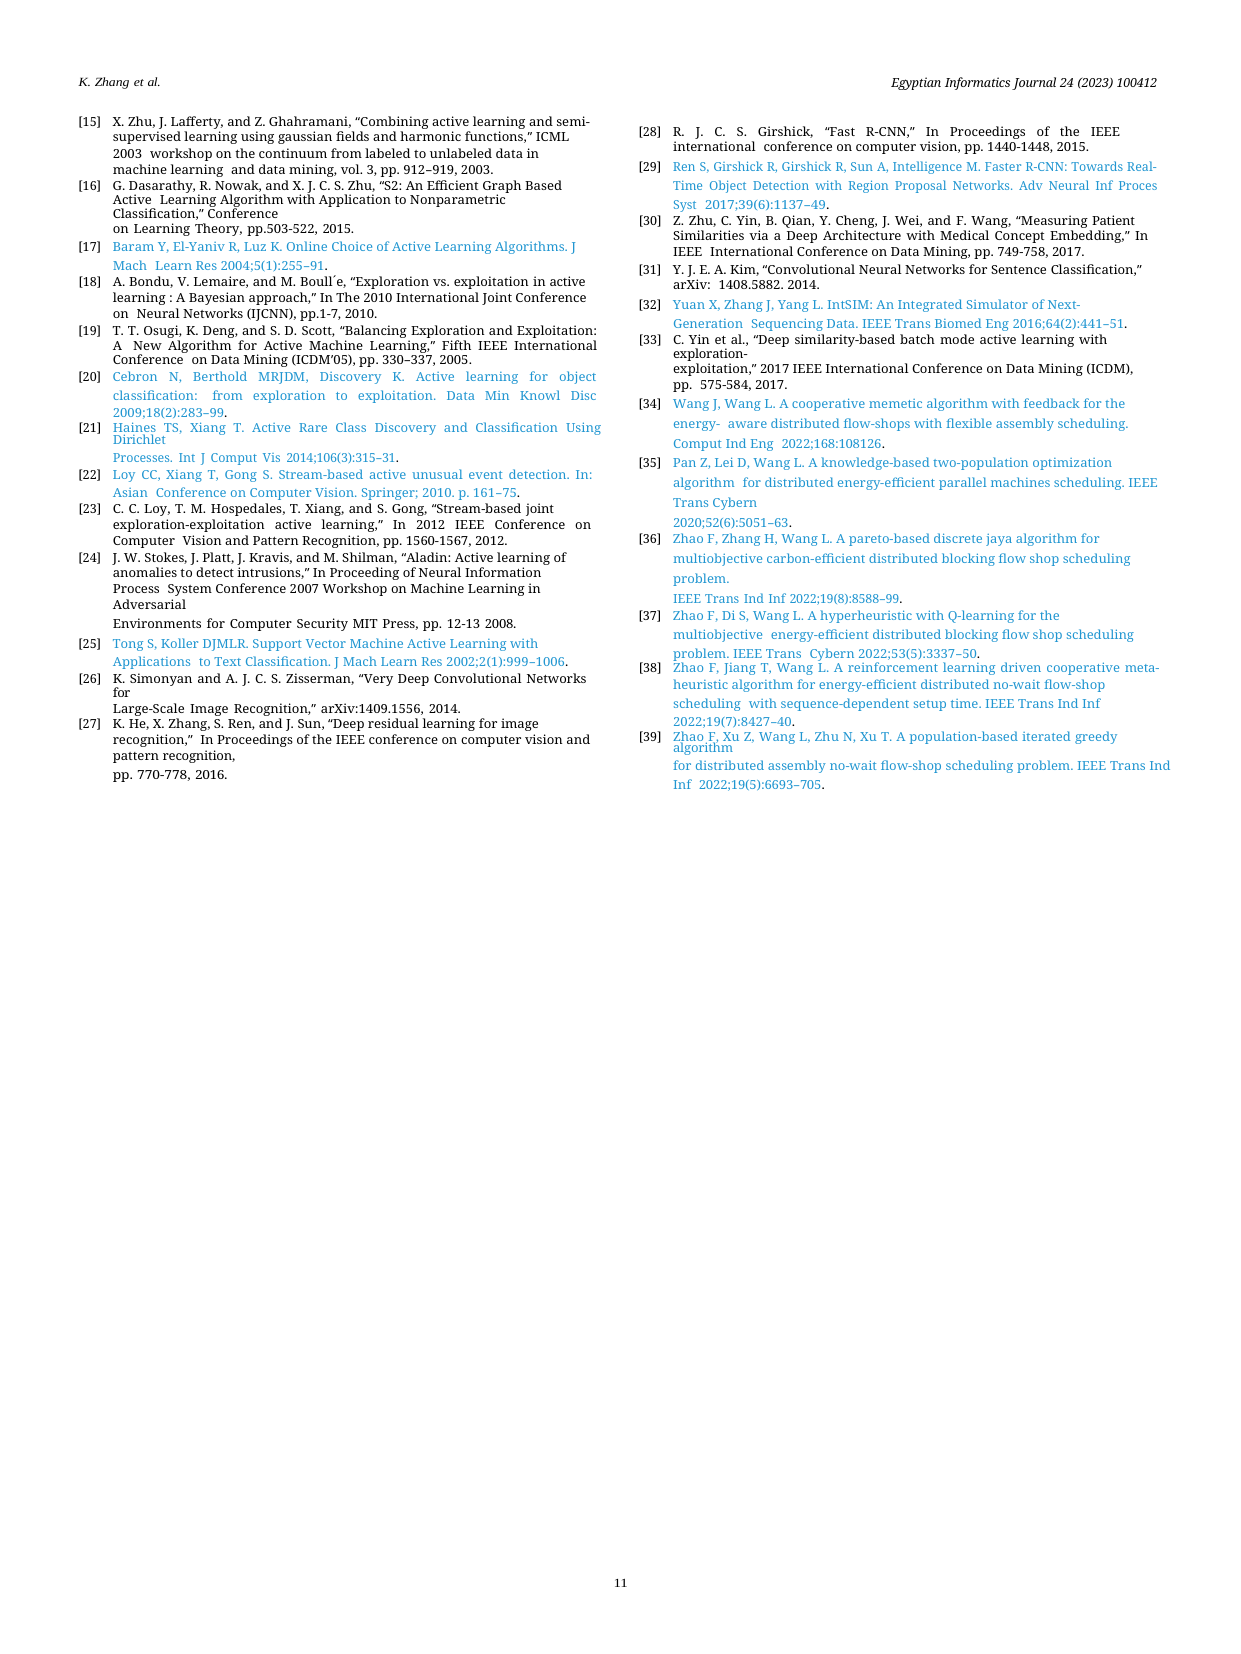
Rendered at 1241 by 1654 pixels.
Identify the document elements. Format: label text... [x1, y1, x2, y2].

list Pan Z, Lei D, Wang L. A knowledge-based two-population optimization algorithm for distributed energy-efficient parallel machines scheduling. IEEE Trans Cybern [638, 454, 1158, 511]
list Y. J. E. A. Kim, “Convolutional Neural Networks for Sentence Classification,” arXiv: 1408.5882. 2014. [638, 262, 1158, 293]
list G. Dasarathy, R. Nowak, and X. J. C. S. Zhu, “S2: An Efficient Graph Based Active Learning Algorithm with Application to Nonparametric Classification,” Conference [78, 178, 597, 223]
list K. Simonyan and A. J. C. S. Zisserman, “Very Deep Convolutional Networks for [78, 672, 601, 700]
text for distributed assembly no-wait flow-shop scheduling problem. IEEE Trans Ind Inf 2022;19(5):6693–705. [673, 757, 1173, 793]
list C. C. Loy, T. M. Hospedales, T. Xiang, and S. Gong, “Stream-based joint [78, 503, 601, 517]
list Tong S, Koller DJMLR. Support Vector Machine Active Learning with Applications to Text Classification. J Mach Learn Res 2002;2(1):999–1006. [78, 635, 597, 671]
text pp. 770-778, 2016. [113, 766, 601, 783]
list Baram Y, El-Yaniv R, Luz K. Online Choice of Active Learning Algorithms. J Mach Learn Res 2004;5(1):255–91. [78, 238, 597, 274]
list Loy CC, Xiang T, Gong S. Stream-based active unusual event detection. In: Asian Conference on Computer Vision. Springer; 2010. p. 161–75. [78, 466, 593, 501]
list Ren S, Girshick R, Girshick R, Sun A, Intelligence M. Faster R-CNN: Towards Real- Time Object Detection with Region Proposal Networks. Adv Neural Inf Proces Syst 2017;39(6):1137–49. [638, 158, 1158, 213]
text exploitation,” 2017 IEEE International Conference on Data Mining (ICDM), pp. 575-584, 2017. [673, 361, 1143, 393]
list T. T. Osugi, K. Deng, and S. D. Scott, “Balancing Exploration and Exploitation: A New Algorithm for Active Machine Learning,” Fifth IEEE International Conference on Data Mining (ICDM’05), pp. 330–337, 2005. [78, 324, 597, 368]
list Zhao F, Zhang H, Wang L. A pareto-based discrete jaya algorithm for multiobjective carbon-efficient distributed blocking flow shop scheduling problem. [638, 531, 1158, 587]
text exploration-exploitation active learning,” In 2012 IEEE Conference on Computer Vision and Pattern Recognition, pp. 1560-1567, 2012. [113, 517, 591, 549]
text Similarities via a Deep Architecture with Medical Concept Embedding,” In IEEE International Conference on Data Mining, pp. 749-758, 2017. [673, 228, 1148, 260]
list Haines TS, Xiang T. Active Rare Class Discovery and Classification Using Dirichlet [78, 423, 601, 447]
list R. J. C. S. Girshick, “Fast R-CNN,” In Proceedings of the IEEE international conference on computer vision, pp. 1440-1448, 2015. [638, 123, 1120, 156]
list Z. Zhu, C. Yin, B. Qian, Y. Cheng, J. Wei, and F. Wang, “Measuring Patient [638, 215, 1173, 228]
list Wang J, Wang L. A cooperative memetic algorithm with feedback for the energy- aware distributed flow-shops with flexible assembly scheduling. Comput Ind Eng 2022;168:108126. [638, 395, 1158, 452]
text Environments for Computer Security MIT Press, pp. 12-13 2008. [113, 616, 601, 633]
list Zhao F, Xu Z, Wang L, Zhu N, Xu T. A population-based iterated greedy algorithm [638, 732, 1173, 755]
text 2020;52(6):5051–63. [673, 513, 1173, 531]
text on Learning Theory, pp.503-522, 2015. [113, 223, 601, 237]
text Processes. Int J Comput Vis 2014;106(3):315–31. [113, 448, 601, 466]
text heuristic algorithm for energy-efficient distributed no-wait flow-shop scheduling with sequence-dependent setup time. IEEE Trans Ind Inf 2022;19(7):8427–40. [673, 676, 1163, 730]
list Zhao F, Di S, Wang L. A hyperheuristic with Q-learning for the multiobjective energy-efficient distributed blocking flow shop scheduling problem. IEEE Trans Cybern 2022;53(5):3337–50. [638, 607, 1145, 662]
list K. He, X. Zhang, S. Ren, and J. Sun, “Deep residual learning for image recognition,” In Proceedings of the IEEE conference on computer vision and pattern recognition, [78, 716, 597, 764]
list Yuan X, Zhang J, Yang L. IntSIM: An Integrated Simulator of Next-Generation Sequencing Data. IEEE Trans Biomed Eng 2016;64(2):441–51. [638, 296, 1137, 332]
list A. Bondu, V. Lemaire, and M. Boull´e, “Exploration vs. exploitation in active [78, 275, 601, 289]
list C. Yin et al., “Deep similarity-based batch mode active learning with exploration- [638, 333, 1173, 361]
list X. Zhu, J. Lafferty, and Z. Ghahramani, “Combining active learning and semi- supervised learning using gaussian fields and harmonic functions,” ICML 2003 workshop on the continuum from labeled to unlabeled data in machine learning and data mining, vol. 3, pp. 912–919, 2003. [78, 113, 591, 178]
text Large-Scale Image Recognition,” arXiv:1409.1556, 2014. [113, 700, 601, 716]
text IEEE Trans Ind Inf 2022;19(8):8588–99. [673, 590, 1173, 607]
list Cebron N, Berthold MRJDM, Discovery K. Active learning for object classification: from exploration to exploitation. Data Min Knowl Disc 2009;18(2):283–99. [78, 368, 597, 422]
list J. W. Stokes, J. Platt, J. Kravis, and M. Shilman, “Aladin: Active learning of anomalies to detect intrusions,” In Proceeding of Neural Information Process System Conference 2007 Workshop on Machine Learning in Adversarial [78, 550, 569, 613]
text learning : A Bayesian approach,” In The 2010 International Joint Conference on Neural Networks (IJCNN), pp.1-7, 2010. [113, 289, 601, 322]
